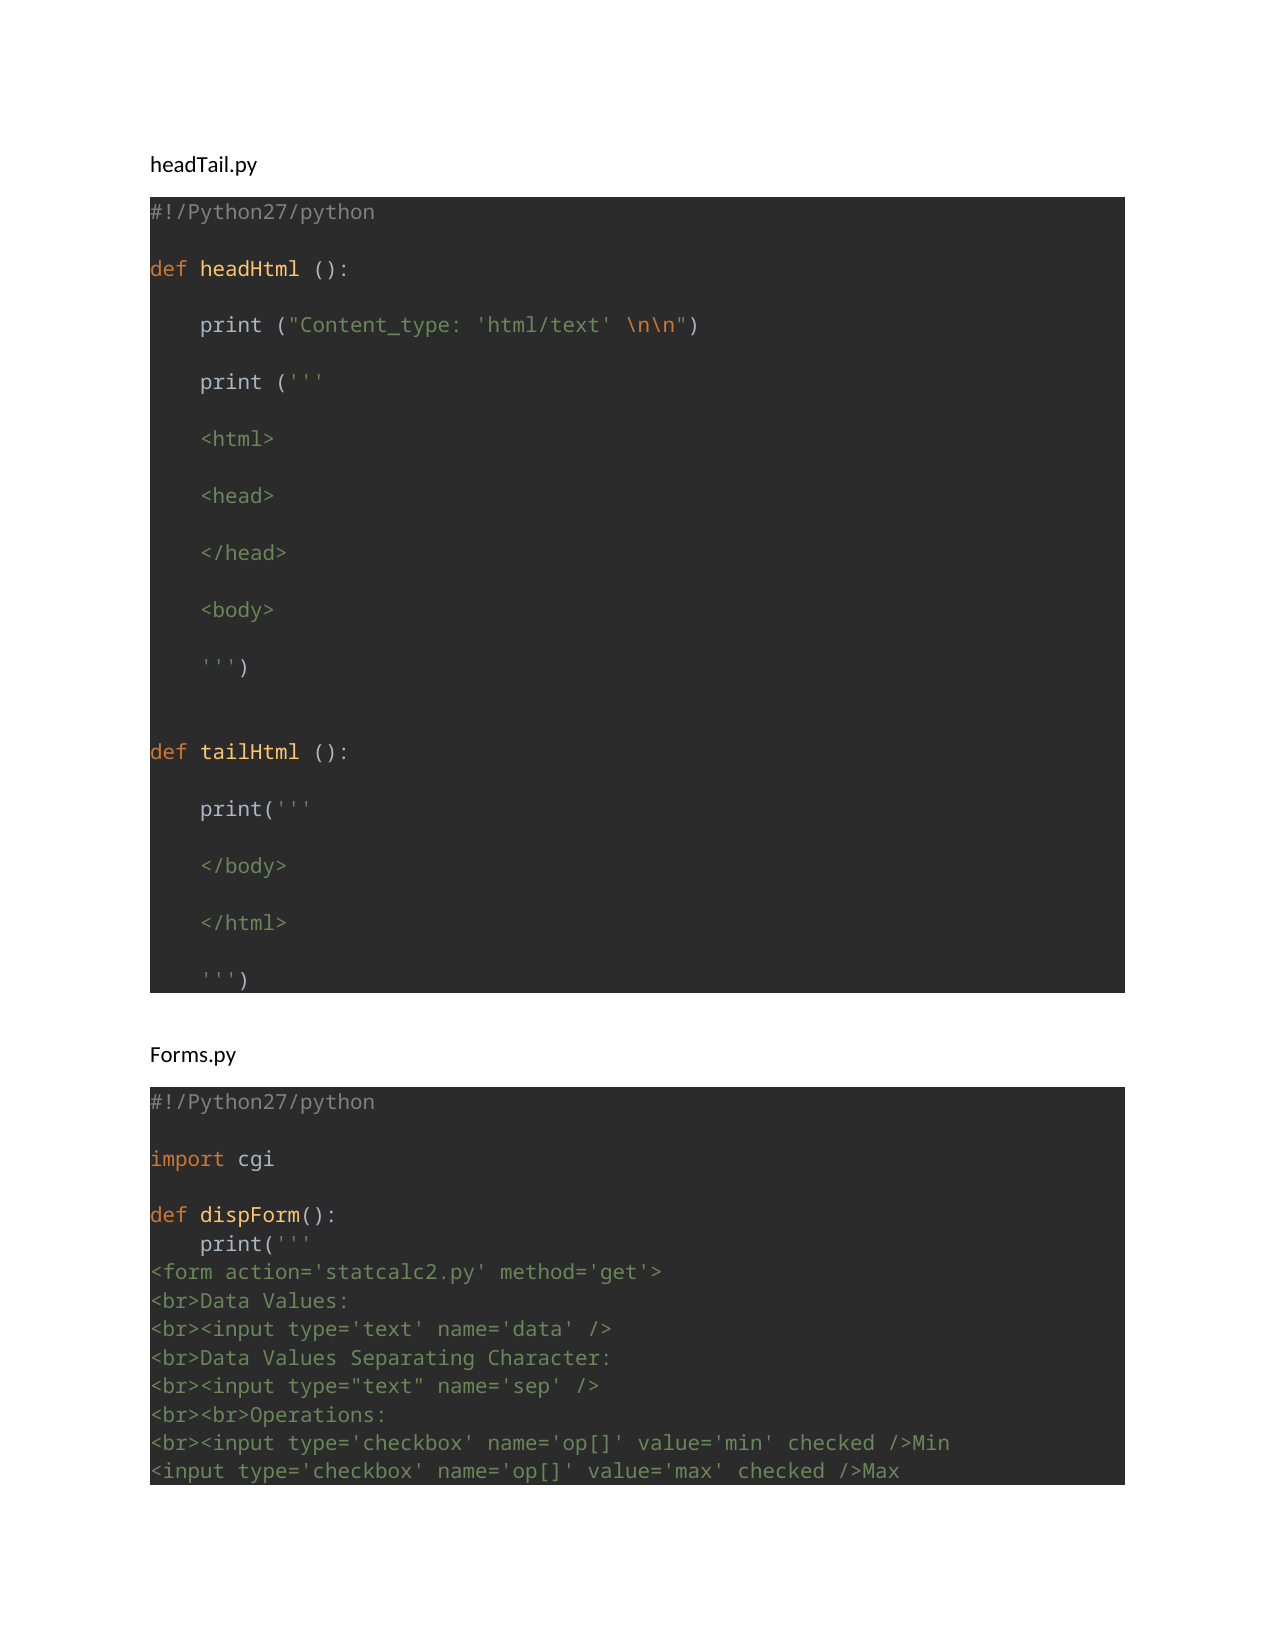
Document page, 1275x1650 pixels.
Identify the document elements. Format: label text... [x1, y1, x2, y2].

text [150, 1087, 1125, 1485]
text #!/Python27/python def headHtml (): print ("Content_type: 'html/text' \n\n") print (''' <html> <head> </head> <body> ''') def tailHtml (): print(''' </body> </html> ''') [150, 197, 1125, 993]
text headTail.py [150, 150, 1125, 178]
text Forms.py [150, 1040, 1125, 1068]
